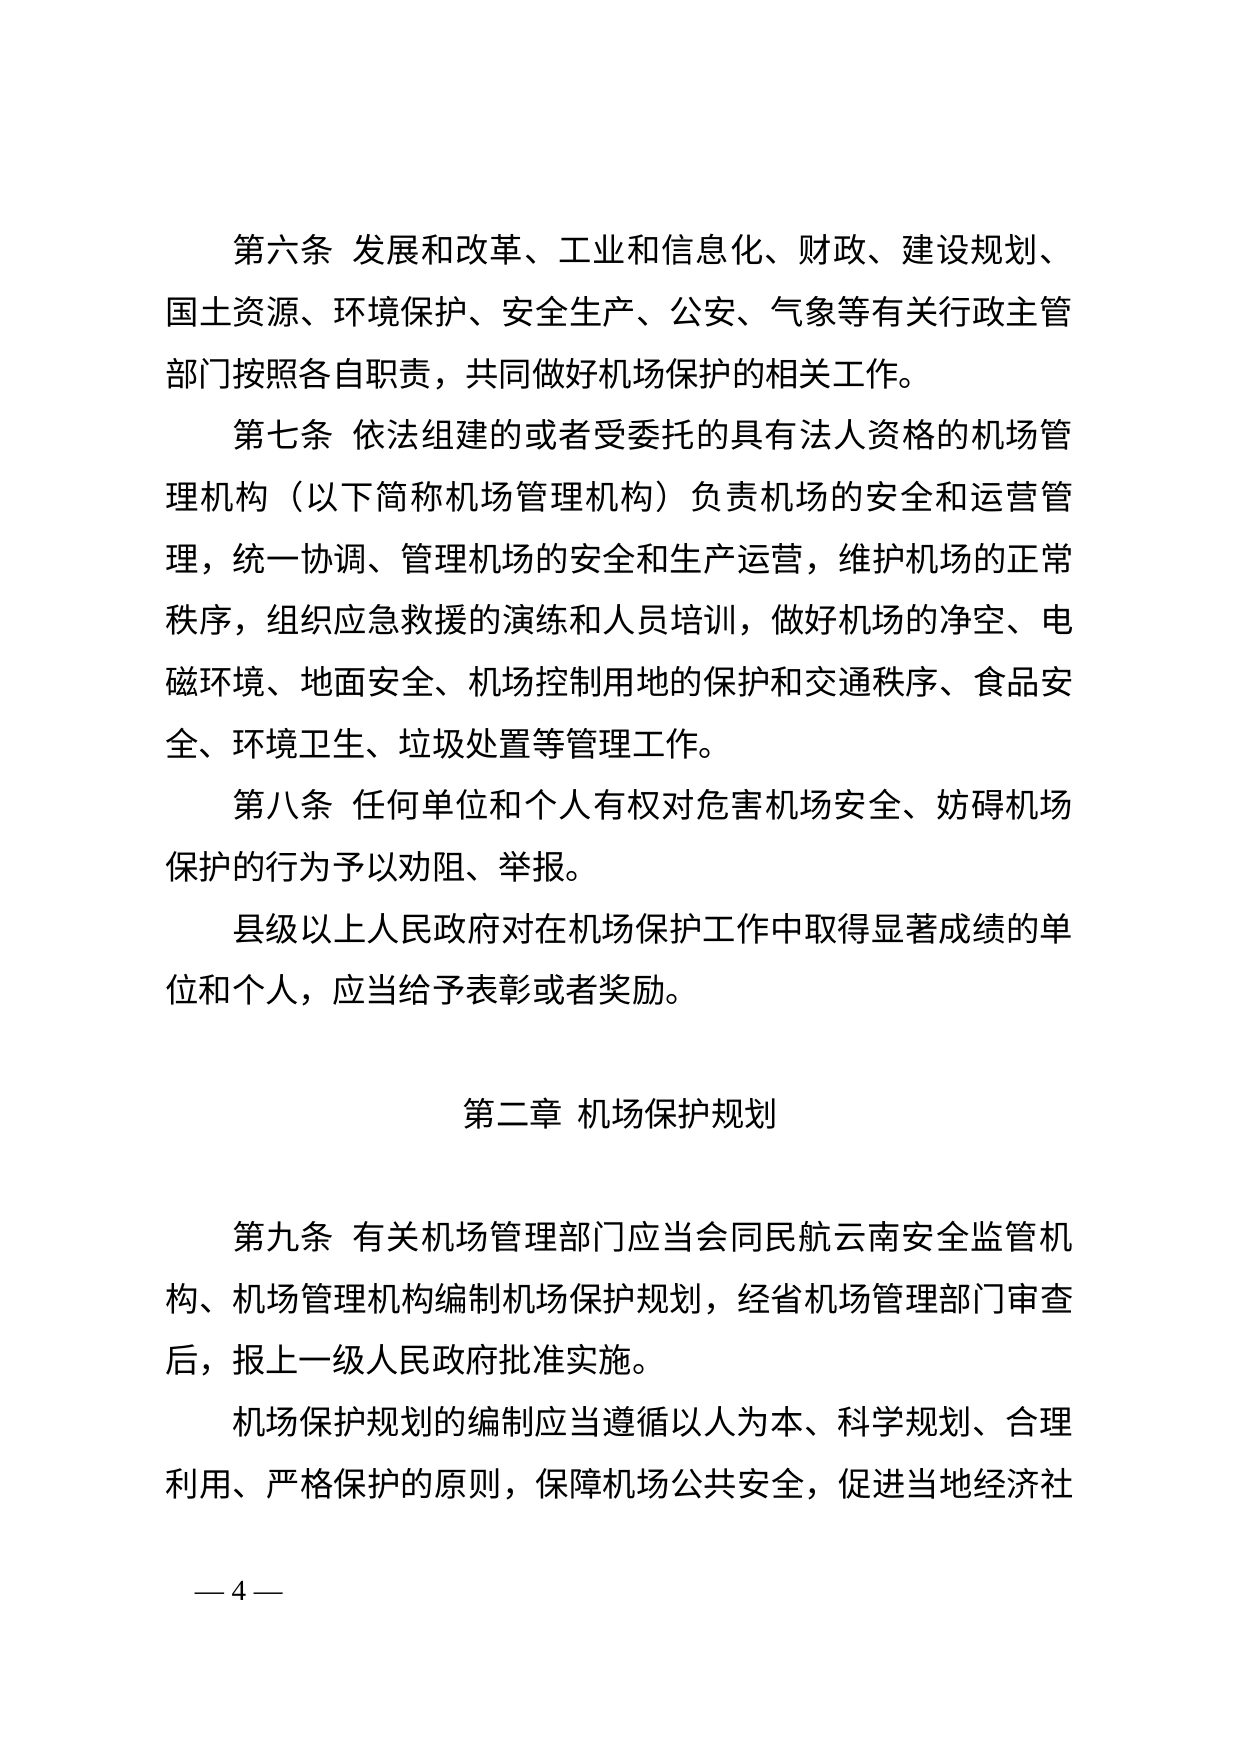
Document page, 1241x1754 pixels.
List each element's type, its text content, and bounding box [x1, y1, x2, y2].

text 第七条 依法组建的或者受委托的具有法人资格的机场管理机构（以下简称机场管理机构）负责机场的安全和运营管理，统一协调、管理机场的安全和生产运营，维护机场的正常秩序，组织应急救援的演练和人员培训，做好机场的净空、电磁环境、地面安全、机场控制用地的保护和交通秩序、食品安全、环境卫生、垃圾处置等管理工作。 [165, 399, 1075, 769]
text 第九条 有关机场管理部门应当会同民航云南安全监管机构、机场管理机构编制机场保护规划，经省机场管理部门审查后，报上一级人民政府批准实施。 [165, 1200, 1075, 1385]
text 第六条 发展和改革、工业和信息化、财政、建设规划、国土资源、环境保护、安全生产、公安、气象等有关行政主管部门按照各自职责，共同做好机场保护的相关工作。 [165, 214, 1075, 399]
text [165, 1385, 1075, 1509]
text 第八条 任何单位和个人有权对危害机场安全、妨碍机场保护的行为予以劝阻、举报。 [165, 769, 1075, 892]
text 第二章 机场保护规划 [165, 1077, 1075, 1139]
text 县级以上人民政府对在机场保护工作中取得显著成绩的单位和个人，应当给予表彰或者奖励。 [165, 892, 1075, 1015]
